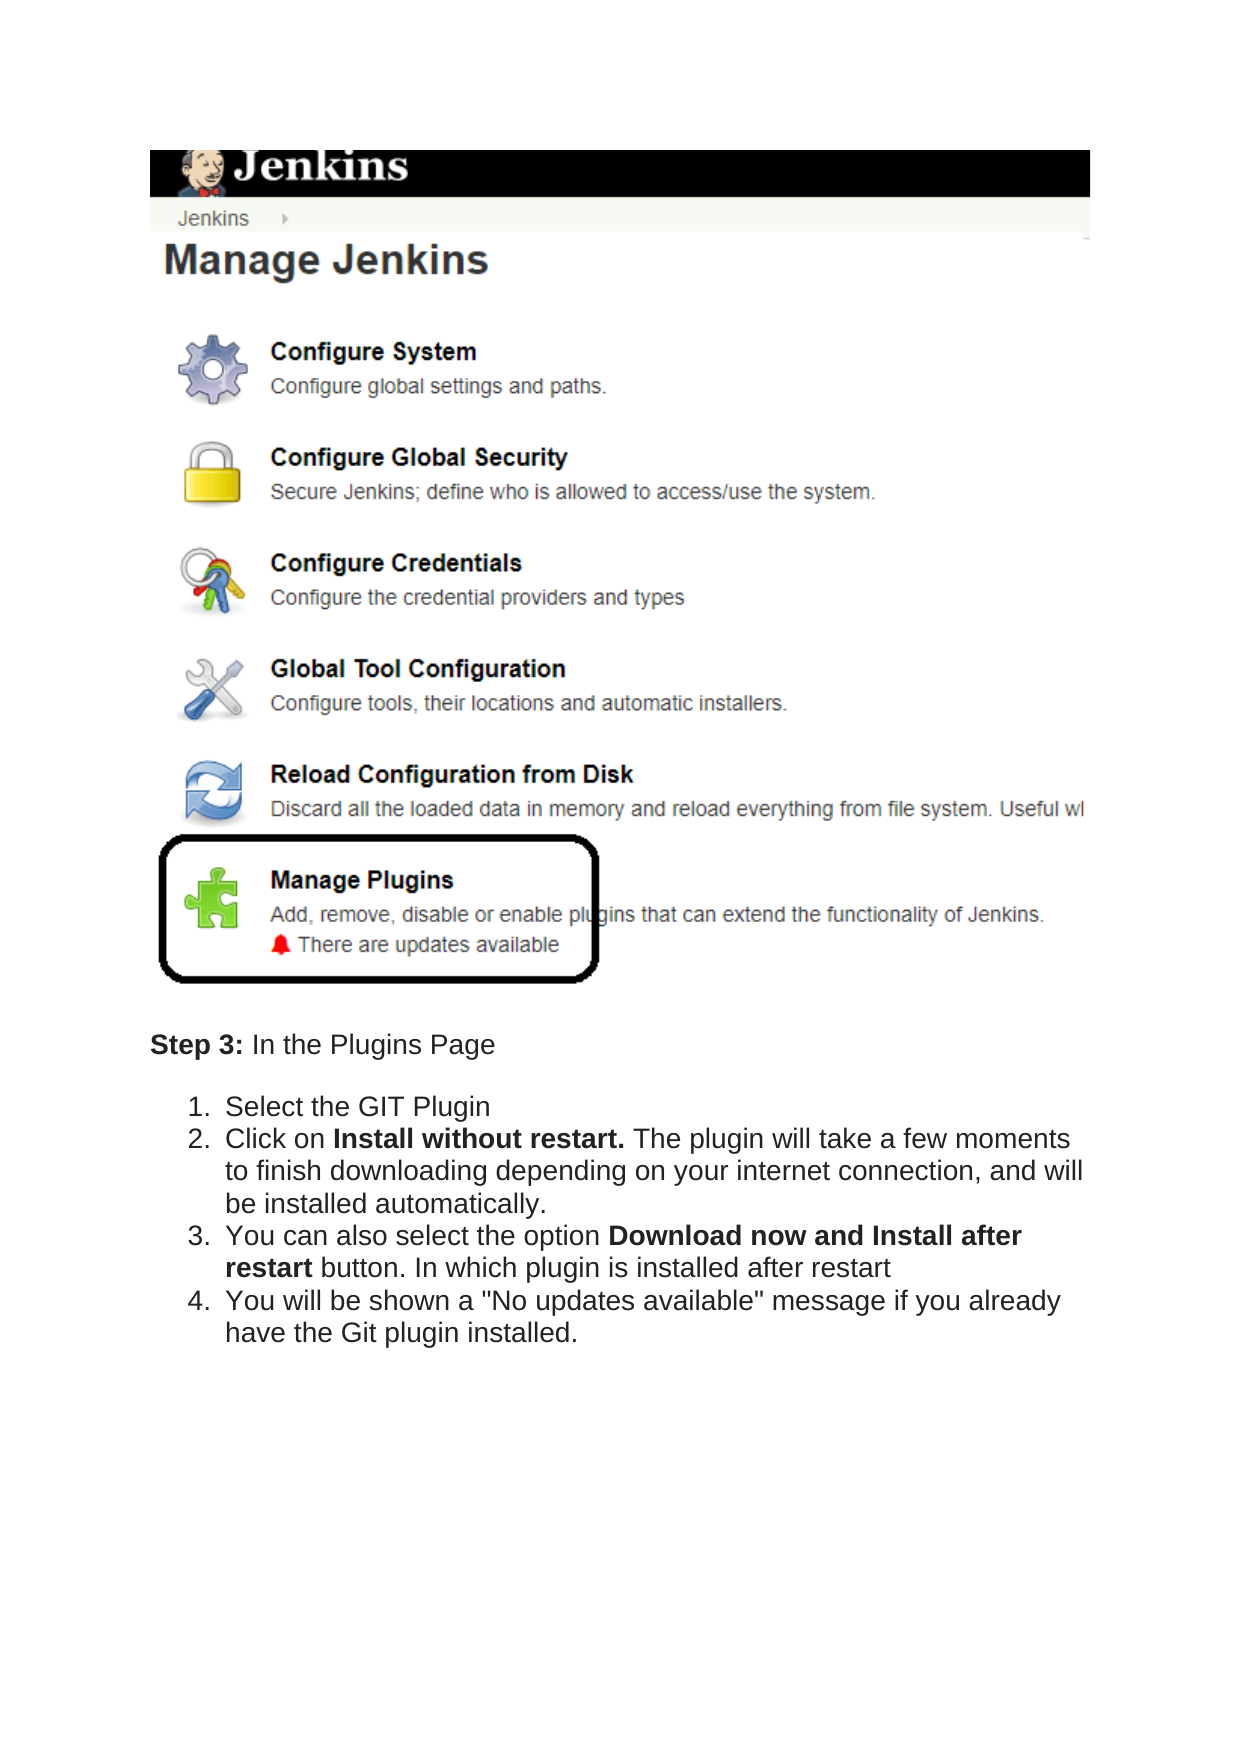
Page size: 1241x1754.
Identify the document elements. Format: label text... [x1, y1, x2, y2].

list Select the GIT Plugin [187, 1089, 1090, 1122]
picture [150, 150, 1091, 999]
text Step 3: In the Plugins Page [150, 1028, 1090, 1060]
list You can also select the option Download now and Install after restart button. In which plugin is installed after restart [187, 1219, 1090, 1284]
list Click on Install without restart. The plugin will take a few moments to finish downloading depending on your internet connection, and will be installed automatically. [187, 1122, 1090, 1219]
list You will be shown a "No updates available" message if you already have the Git plugin installed. [187, 1284, 1090, 1349]
